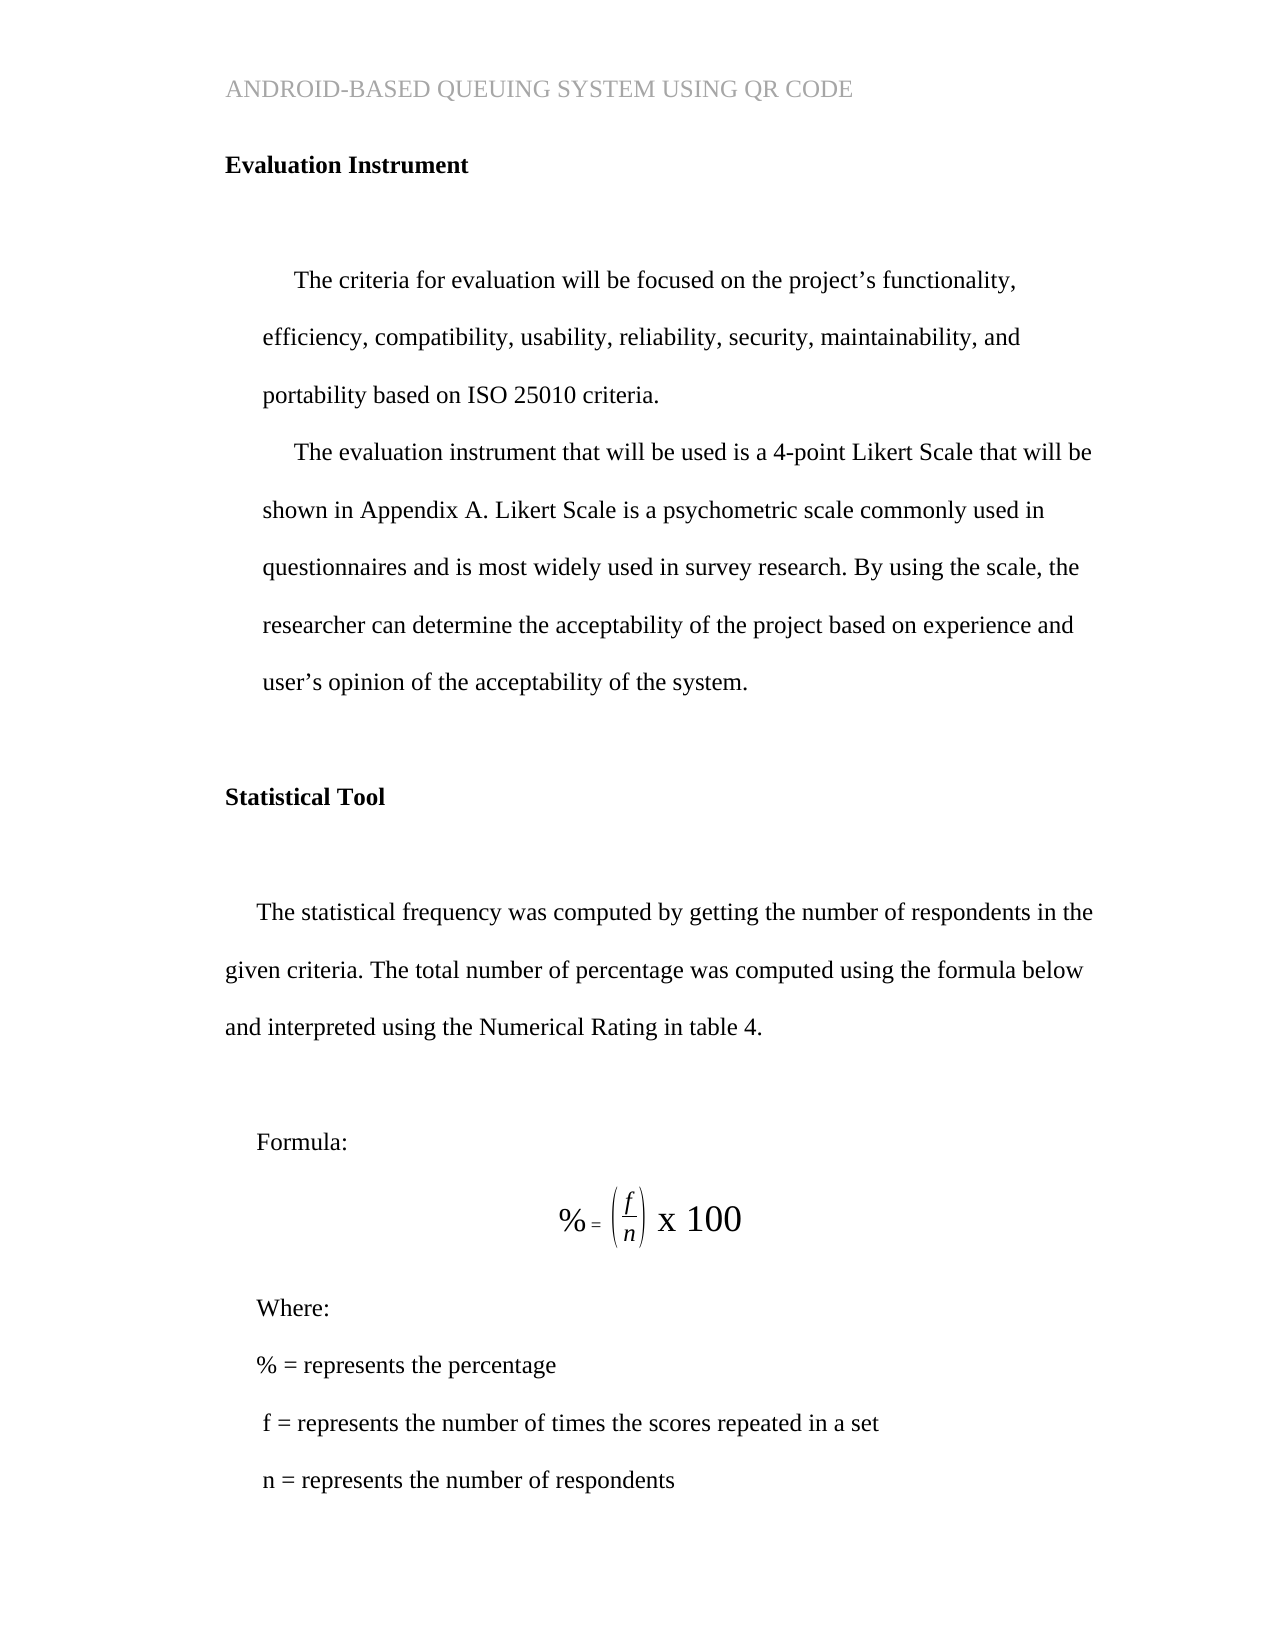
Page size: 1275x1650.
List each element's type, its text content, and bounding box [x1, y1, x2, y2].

text Where: [225, 1293, 1075, 1322]
text The criteria for evaluation will be focused on the project’s functionality, efficiency, compatibility, usability, reliability, security, maintainability, and portability based on ISO 25010 criteria. [262, 265, 1125, 409]
text % = represents the percentage [225, 1351, 1075, 1379]
text The statistical frequency was computed by getting the number of respondents in the given criteria. The total number of percentage was computed using the formula below and interpreted using the Numerical Rating in table 4. [225, 897, 1125, 1041]
text Evaluation Instrument [225, 150, 1125, 179]
text f = represents the number of times the scores repeated in a set [262, 1408, 1075, 1437]
text n = represents the number of respondents [262, 1466, 1075, 1494]
text The evaluation instrument that will be used is a 4-point Likert Scale that will be shown in Appendix A. Likert Scale is a psychometric scale commonly used in questionnaires and is most widely used in survey research. By using the scale, the researcher can determine the acceptability of the project based on experience and user’s opinion of the acceptability of the system. [262, 437, 1125, 696]
text Formula: [225, 1127, 1125, 1156]
text Statistical Tool [225, 782, 1125, 811]
text % = x 100 [225, 1185, 1075, 1250]
